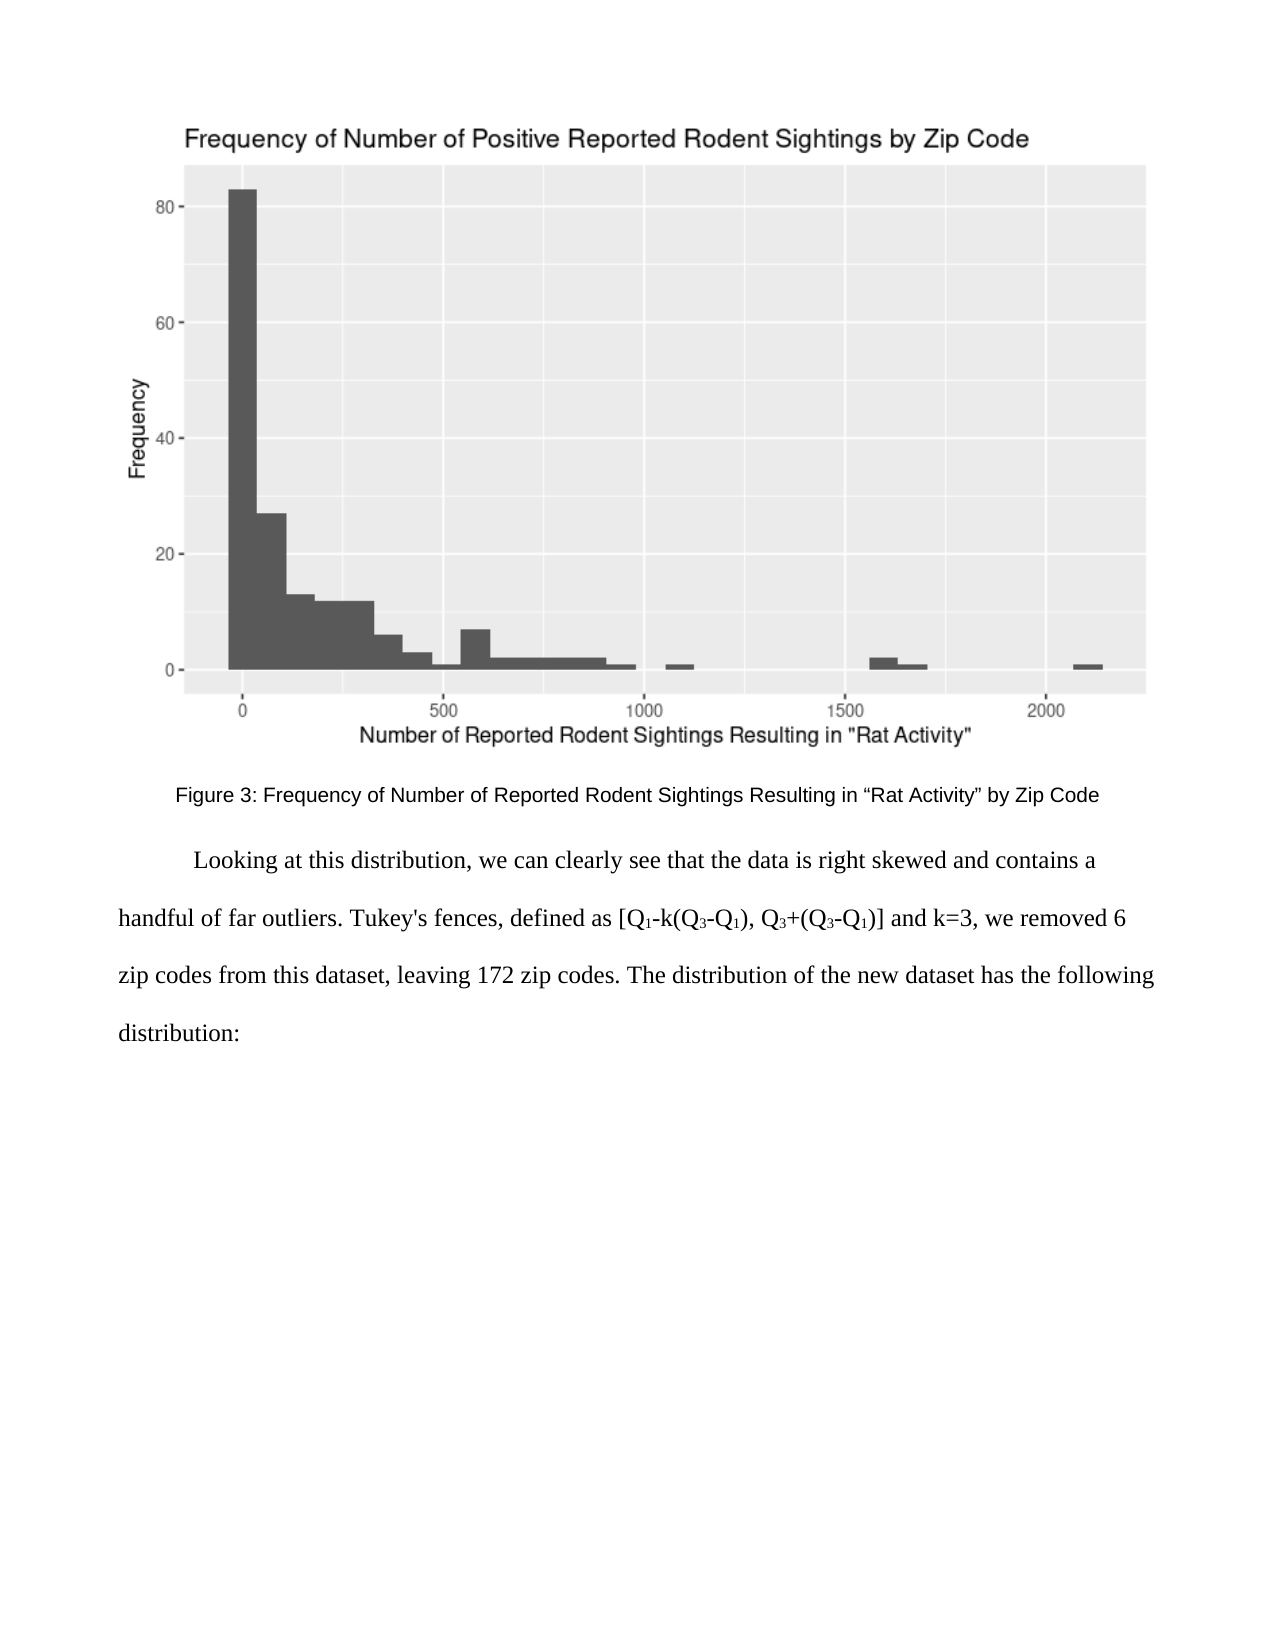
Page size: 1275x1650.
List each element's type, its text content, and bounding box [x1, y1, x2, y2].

text Looking at this distribution, we can clearly see that the data is right skewed and contains a handful of far outliers. Tukey's fences, defined as [Q1-k(Q3-Q1), Q3+(Q3-Q1)] and k=3, we removed 6 zip codes from this dataset, leaving 172 zip codes. The distribution of the new dataset has the following distribution: [118, 845, 1157, 1047]
text Figure 3: Frequency of Number of Reported Rodent Sightings Resulting in “Rat Activity” by Zip Code [118, 759, 1157, 807]
picture [118, 118, 1157, 759]
